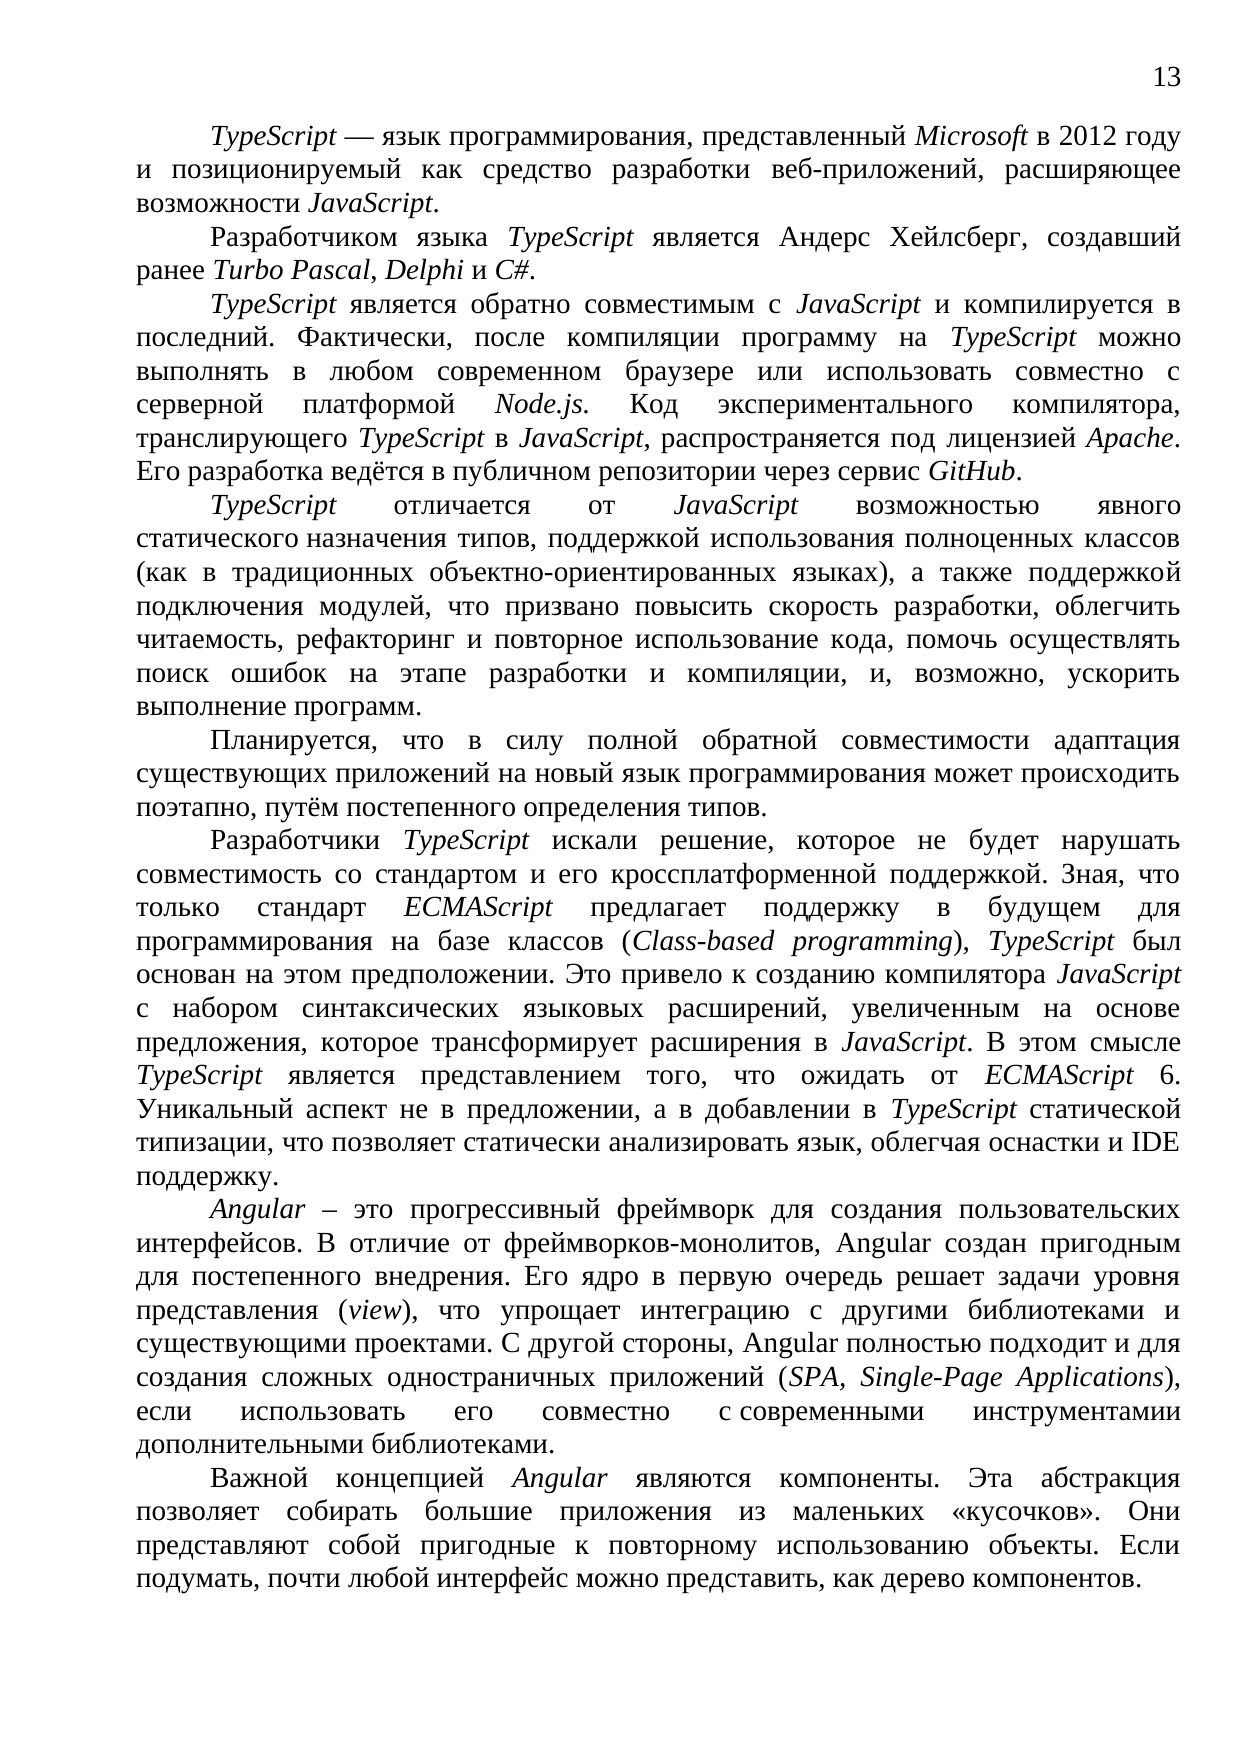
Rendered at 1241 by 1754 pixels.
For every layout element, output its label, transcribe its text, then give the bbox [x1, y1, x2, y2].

text TypeScript отличается от JavaScript возможностью явного статического назначения типов, поддержкой использования полноценных классов (как в традиционных объектно-ориентированных языках), а также поддержкой подключения модулей, что призвано повысить скорость разработки, облегчить читаемость, рефакторинг и повторное использование кода, помочь осуществлять поиск ошибок на этапе разработки и компиляции, и, возможно, ускорить выполнение программ. [136, 487, 1181, 722]
text Планируется, что в силу полной обратной совместимости адаптация существующих приложений на новый язык программирования может происходить поэтапно, путём постепенного определения типов. [136, 722, 1181, 822]
text Важной концепцией Angular являются компоненты. Эта абстракция позволяет собирать большие приложения из маленьких «кусочков». Они представляют собой пригодные к повторному использованию объекты. Если подумать, почти любой интерфейс можно представить, как дерево компонентов. [136, 1460, 1181, 1594]
text TypeScript является обратно совместимым с JavaScript и компилируется в последний. Фактически, после компиляции программу на TypeScript можно выполнять в любом современном браузере или использовать совместно с серверной платформой Node.js. Код экспериментального компилятора, транслирующего TypeScript в JavaScript, распространяется под лицензией Apache. Его разработка ведётся в публичном репозитории через сервис GitHub. [136, 286, 1181, 487]
text TypeScript — язык программирования, представленный Microsoft в 2012 году и позиционируемый как средство разработки веб-приложений, расширяющее возможности JavaScript. [136, 118, 1181, 219]
text Разработчики TypeScript искали решение, которое не будет нарушать совместимость со стандартом и его кроссплатформенной поддержкой. Зная, что только стандарт ECMAScript предлагает поддержку в будущем для программирования на базе классов (Class-based programming), TypeScript был основан на этом предположении. Это привело к созданию компилятора JavaScript с набором синтаксических языковых расширений, увеличенным на основе предложения, которое трансформирует расширения в JavaScript. В этом смысле TypeScript является представлением того, что ожидать от ECMAScript 6. Уникальный аспект не в предложении, а в добавлении в TypeScript статической типизации, что позволяет статически анализировать язык, облегчая оснастки и IDE поддержку. [136, 822, 1181, 1191]
text Разработчиком языка TypeScript является Андерс Хейлсберг, создавший ранее Turbo Pascal, Delphi и C#. [136, 219, 1181, 286]
text Angular – это прогрессивный фреймворк для создания пользовательских интерфейсов. В отличие от фреймворков-монолитов, Angular создан пригодным для постепенного внедрения. Его ядро в первую очередь решает задачи уровня представления (view), что упрощает интеграцию с другими библиотеками и существующими проектами. С другой стороны, Angular полностью подходит и для создания сложных одностраничных приложений (SPA, Single-Page Applications), если использовать его совместно с современными инструментамии дополнительными библиотеками. [136, 1191, 1181, 1460]
